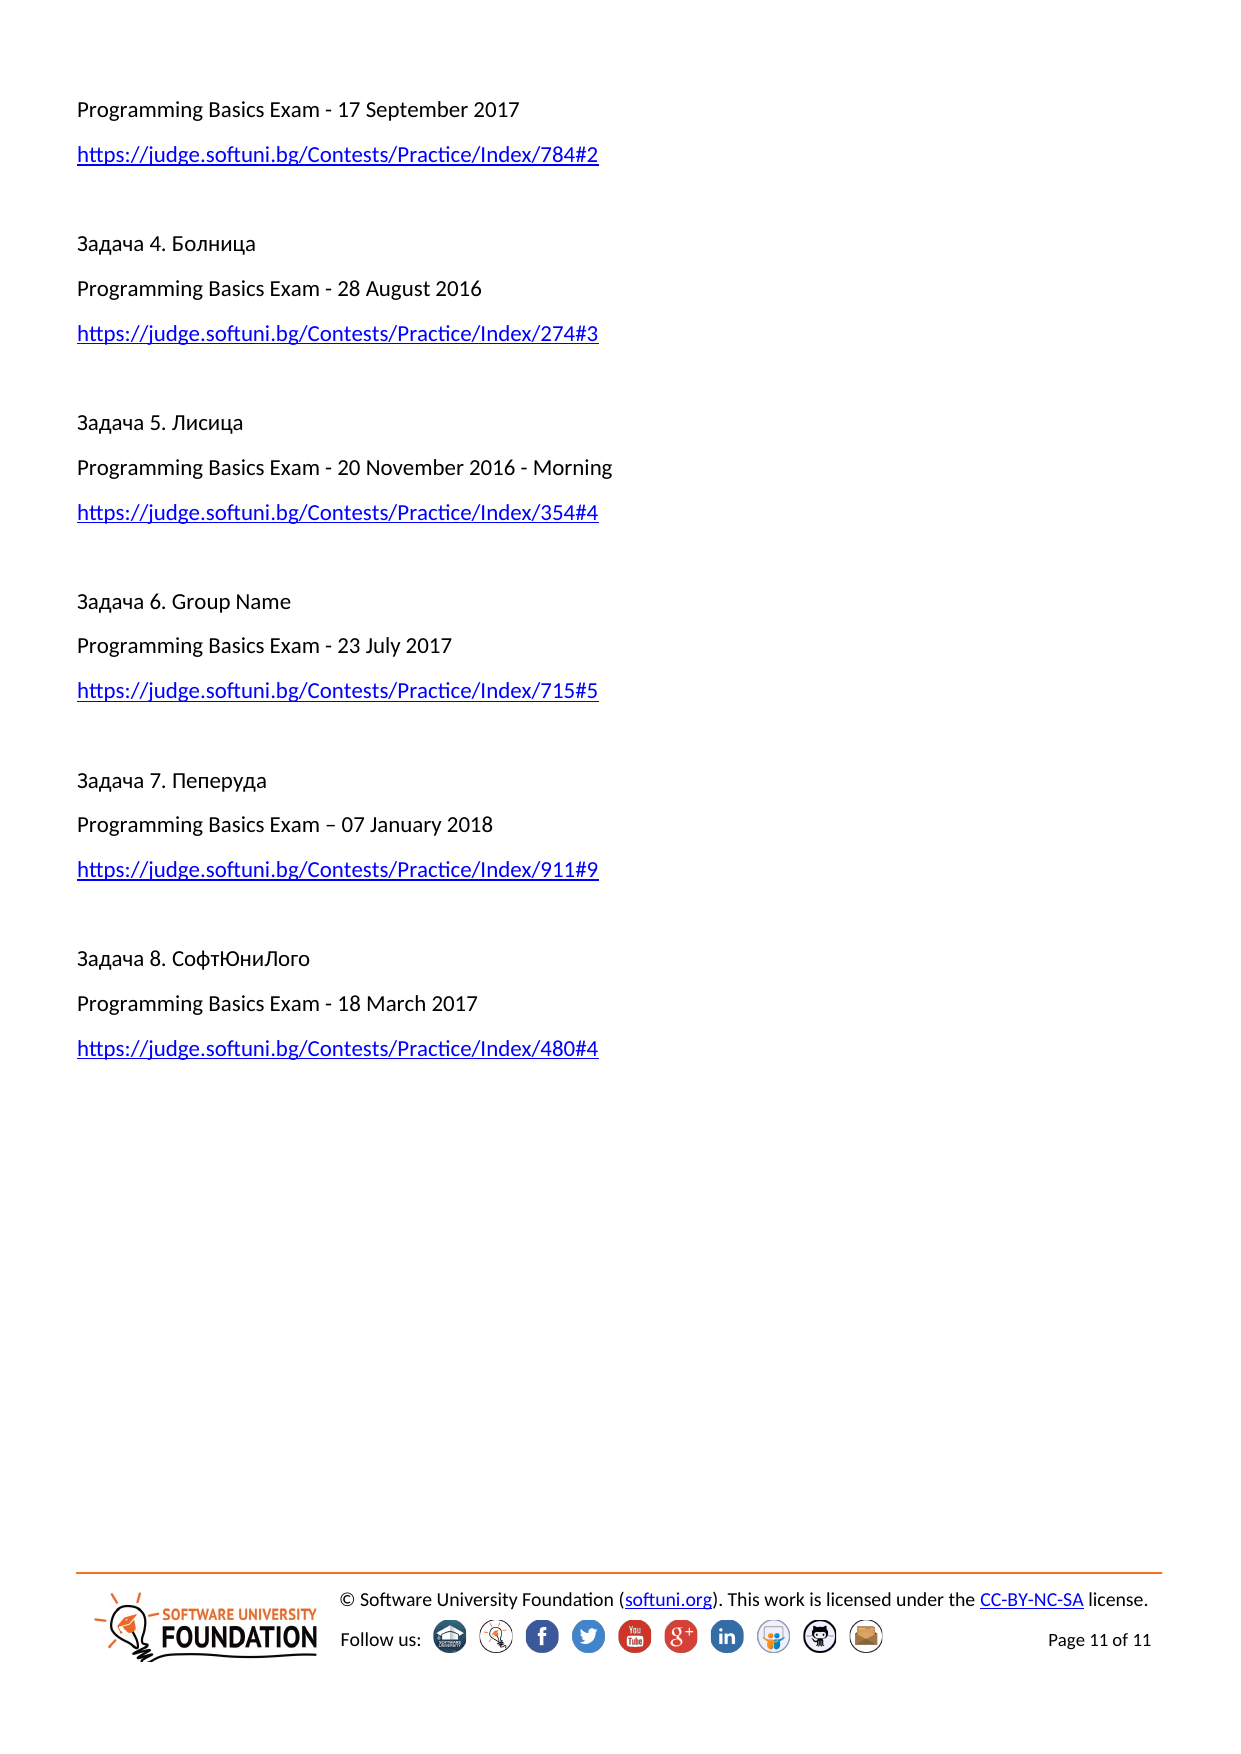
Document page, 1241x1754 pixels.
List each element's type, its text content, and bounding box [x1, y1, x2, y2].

text https://judge.softuni.bg/Contests/Practice/Index/784#2 [77, 140, 1163, 168]
picture [757, 1620, 790, 1653]
text Задача 5. Лисица [77, 408, 1163, 436]
text Programming Basics Exam – 07 January 2018 [77, 810, 1163, 838]
picture [433, 1620, 467, 1653]
text Programming Basics Exam - 23 July 2017 [77, 632, 1163, 660]
text https://judge.softuni.bg/Contests/Practice/Index/715#5 [77, 676, 1163, 704]
picture [710, 1620, 744, 1653]
text Programming Basics Exam - 17 September 2017 [77, 95, 1163, 123]
picture [803, 1620, 837, 1653]
picture [849, 1620, 883, 1653]
picture [618, 1620, 652, 1653]
picture [525, 1620, 559, 1653]
text Programming Basics Exam - 18 March 2017 [77, 989, 1163, 1017]
picture [572, 1620, 605, 1653]
text Programming Basics Exam - 20 November 2016 - Morning [77, 453, 1163, 481]
text Задача 6. Group Name [77, 587, 1163, 615]
text Задача 8. СофтЮниЛого [77, 944, 1163, 972]
picture [479, 1620, 513, 1653]
text https://judge.softuni.bg/Contests/Practice/Index/354#4 [77, 498, 1163, 526]
text Задача 4. Болница [77, 229, 1163, 257]
text https://judge.softuni.bg/Contests/Practice/Index/480#4 [77, 1034, 1163, 1062]
text https://judge.softuni.bg/Contests/Practice/Index/911#9 [77, 855, 1163, 883]
text https://judge.softuni.bg/Contests/Practice/Index/274#3 [77, 319, 1163, 347]
picture [664, 1620, 698, 1653]
text Задача 7. Пеперуда [77, 766, 1163, 794]
text Programming Basics Exam - 28 August 2016 [77, 274, 1163, 302]
picture [93, 1592, 317, 1662]
